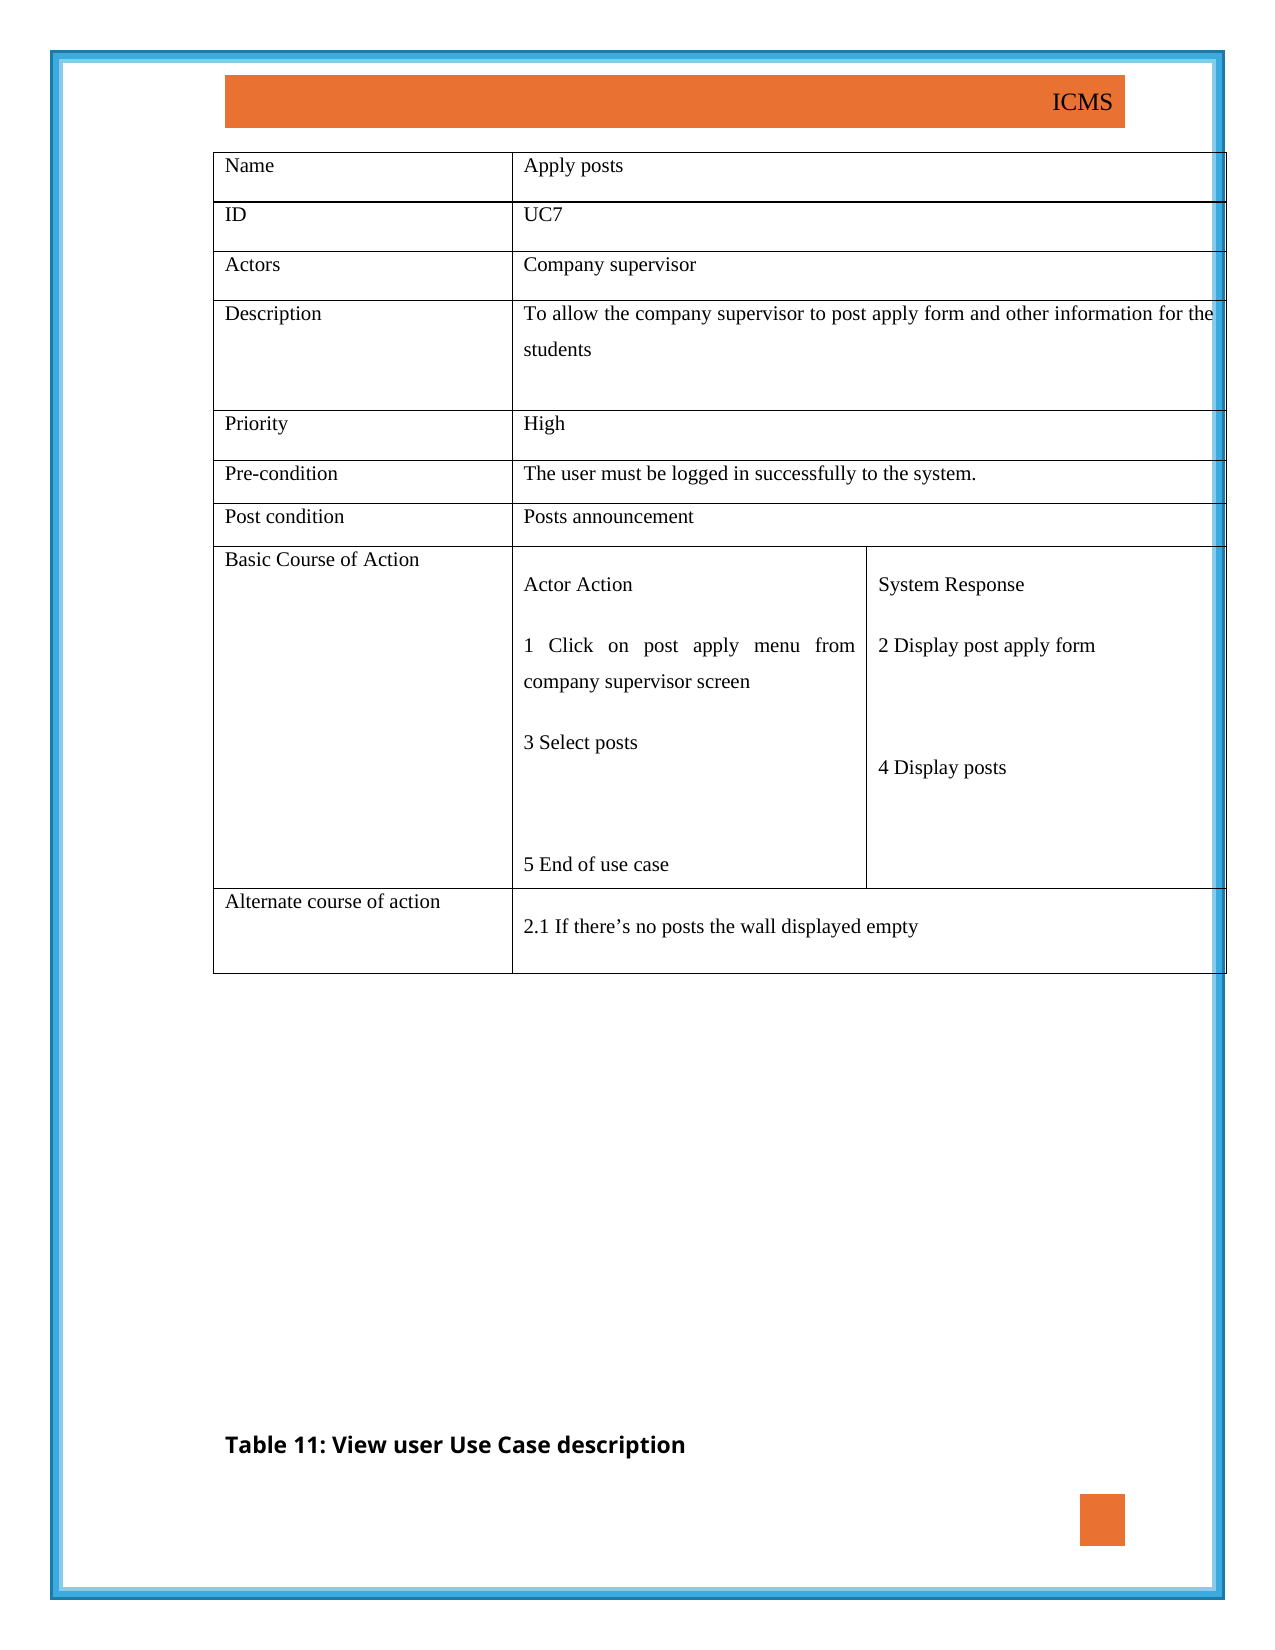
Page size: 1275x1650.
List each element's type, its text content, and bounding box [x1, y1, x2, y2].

table_cell The user must be logged in successfully to the system. [513, 461, 1226, 502]
table_cell UC7 [513, 203, 1226, 251]
table_cell Post condition [214, 504, 512, 546]
table_cell Posts announcement [513, 504, 1226, 546]
table_header Apply posts [513, 153, 1226, 201]
table_cell Description [214, 301, 512, 410]
table_cell To allow the company supervisor to post apply form and other information for the students [513, 301, 1226, 410]
table_cell Actors [214, 252, 512, 300]
table_cell Pre-condition [214, 461, 512, 502]
table_cell System Response 2 Display post apply form 4 Display posts [867, 547, 1226, 888]
table_cell Actor Action 1 Click on post apply menu from company supervisor screen 3 Select posts 5 End of use case [513, 547, 866, 888]
table_cell Alternate course of action [214, 889, 512, 972]
table_cell 2.1 If there’s no posts the wall displayed empty [513, 889, 1226, 972]
table_cell Priority [214, 411, 512, 459]
table_cell Company supervisor [513, 252, 1226, 300]
table_cell ID [214, 203, 512, 251]
table_cell Basic Course of Action [214, 547, 512, 888]
table_cell High [513, 411, 1226, 459]
table_header Name [214, 153, 512, 201]
